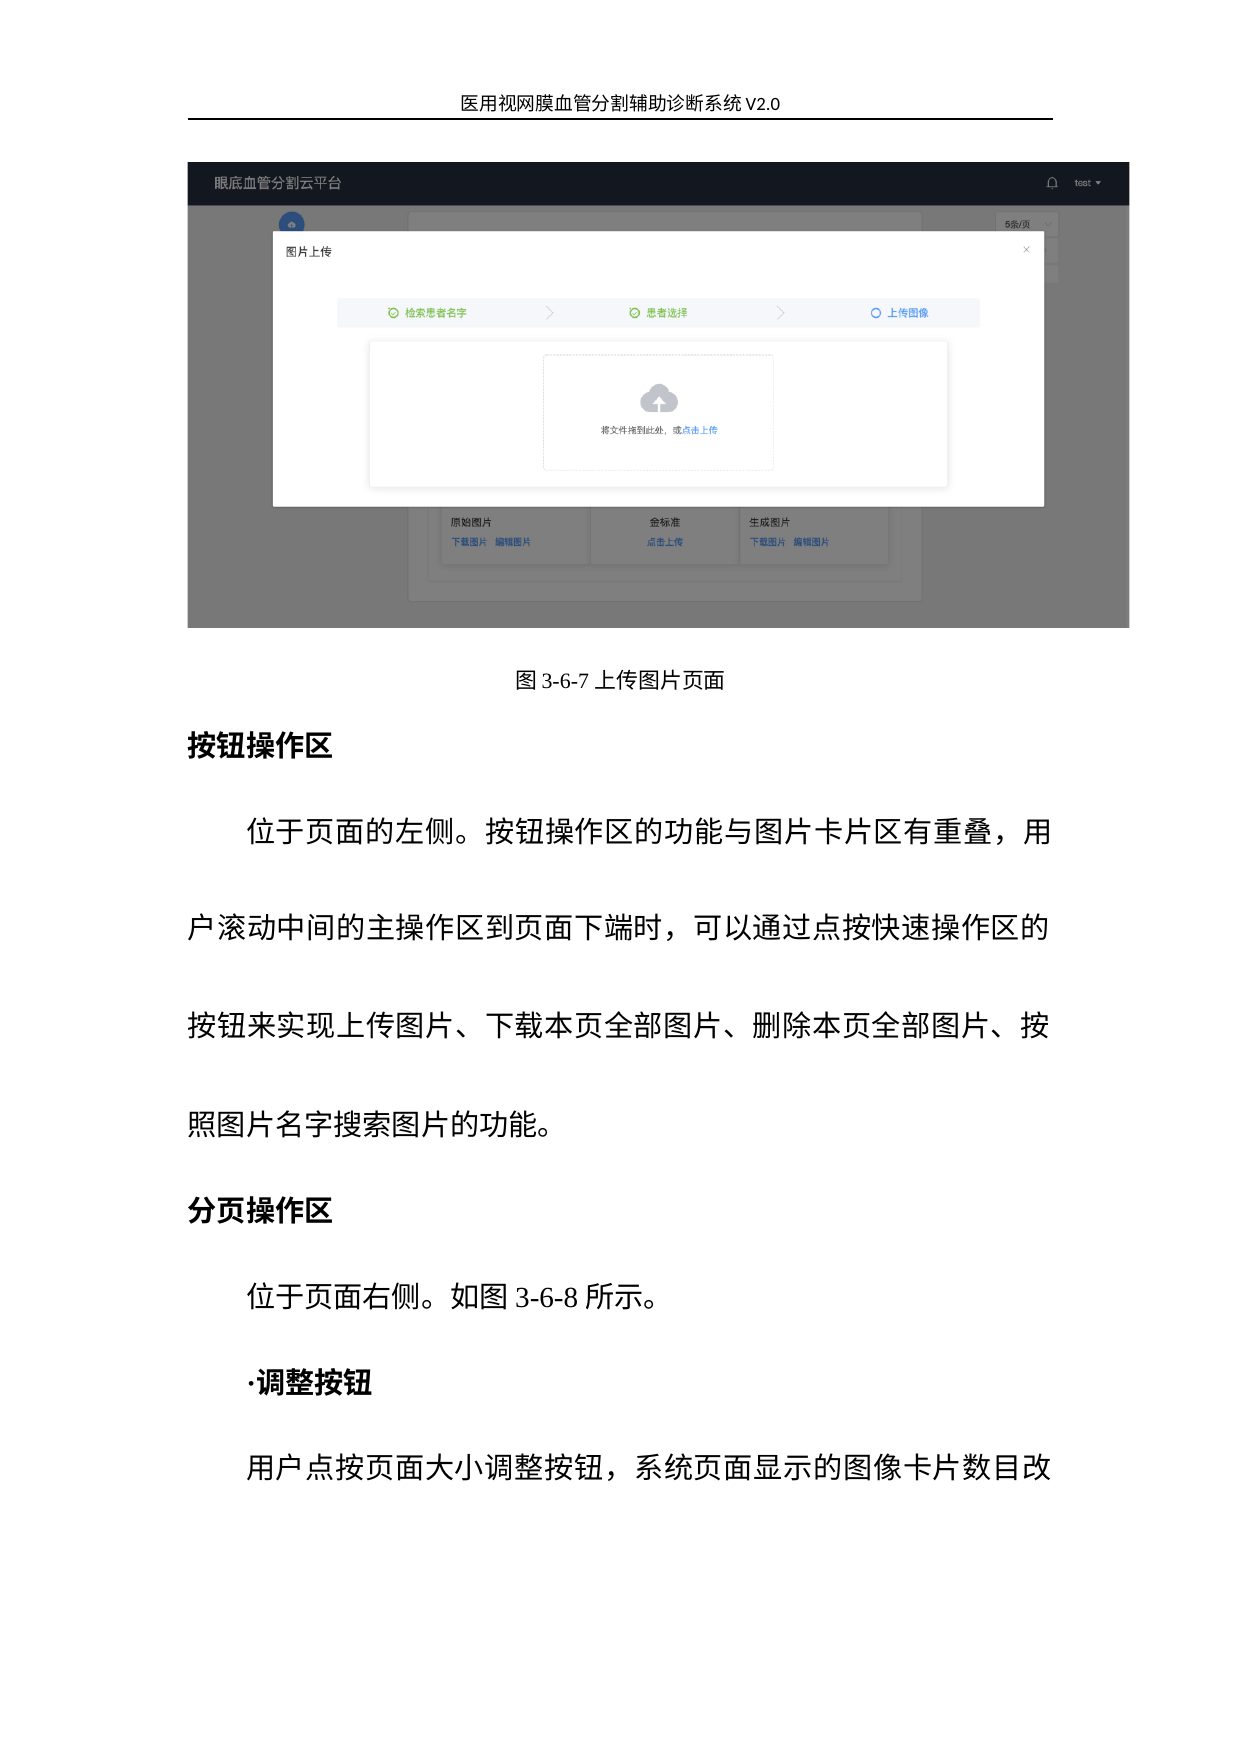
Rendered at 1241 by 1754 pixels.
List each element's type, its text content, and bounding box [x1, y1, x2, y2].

text ·调整按钮 [187, 1348, 1053, 1413]
text 位于页面右侧。如图 3-6-8 所示。 [187, 1262, 1053, 1327]
text 图 3-6-7 上传图片页面 [187, 663, 1053, 695]
text 按钮操作区 [187, 711, 1053, 776]
text 分页操作区 [187, 1176, 1053, 1241]
picture [187, 162, 1130, 628]
text 位于页面的左侧。按钮操作区的功能与图片卡片区有重叠，用户滚动中间的主操作区到页面下端时，可以通过点按快速操作区的按钮来实现上传图片、下载本页全部图片、删除本页全部图片、按照图片名字搜索图片的功能。 [187, 797, 1053, 1155]
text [187, 1434, 1053, 1499]
